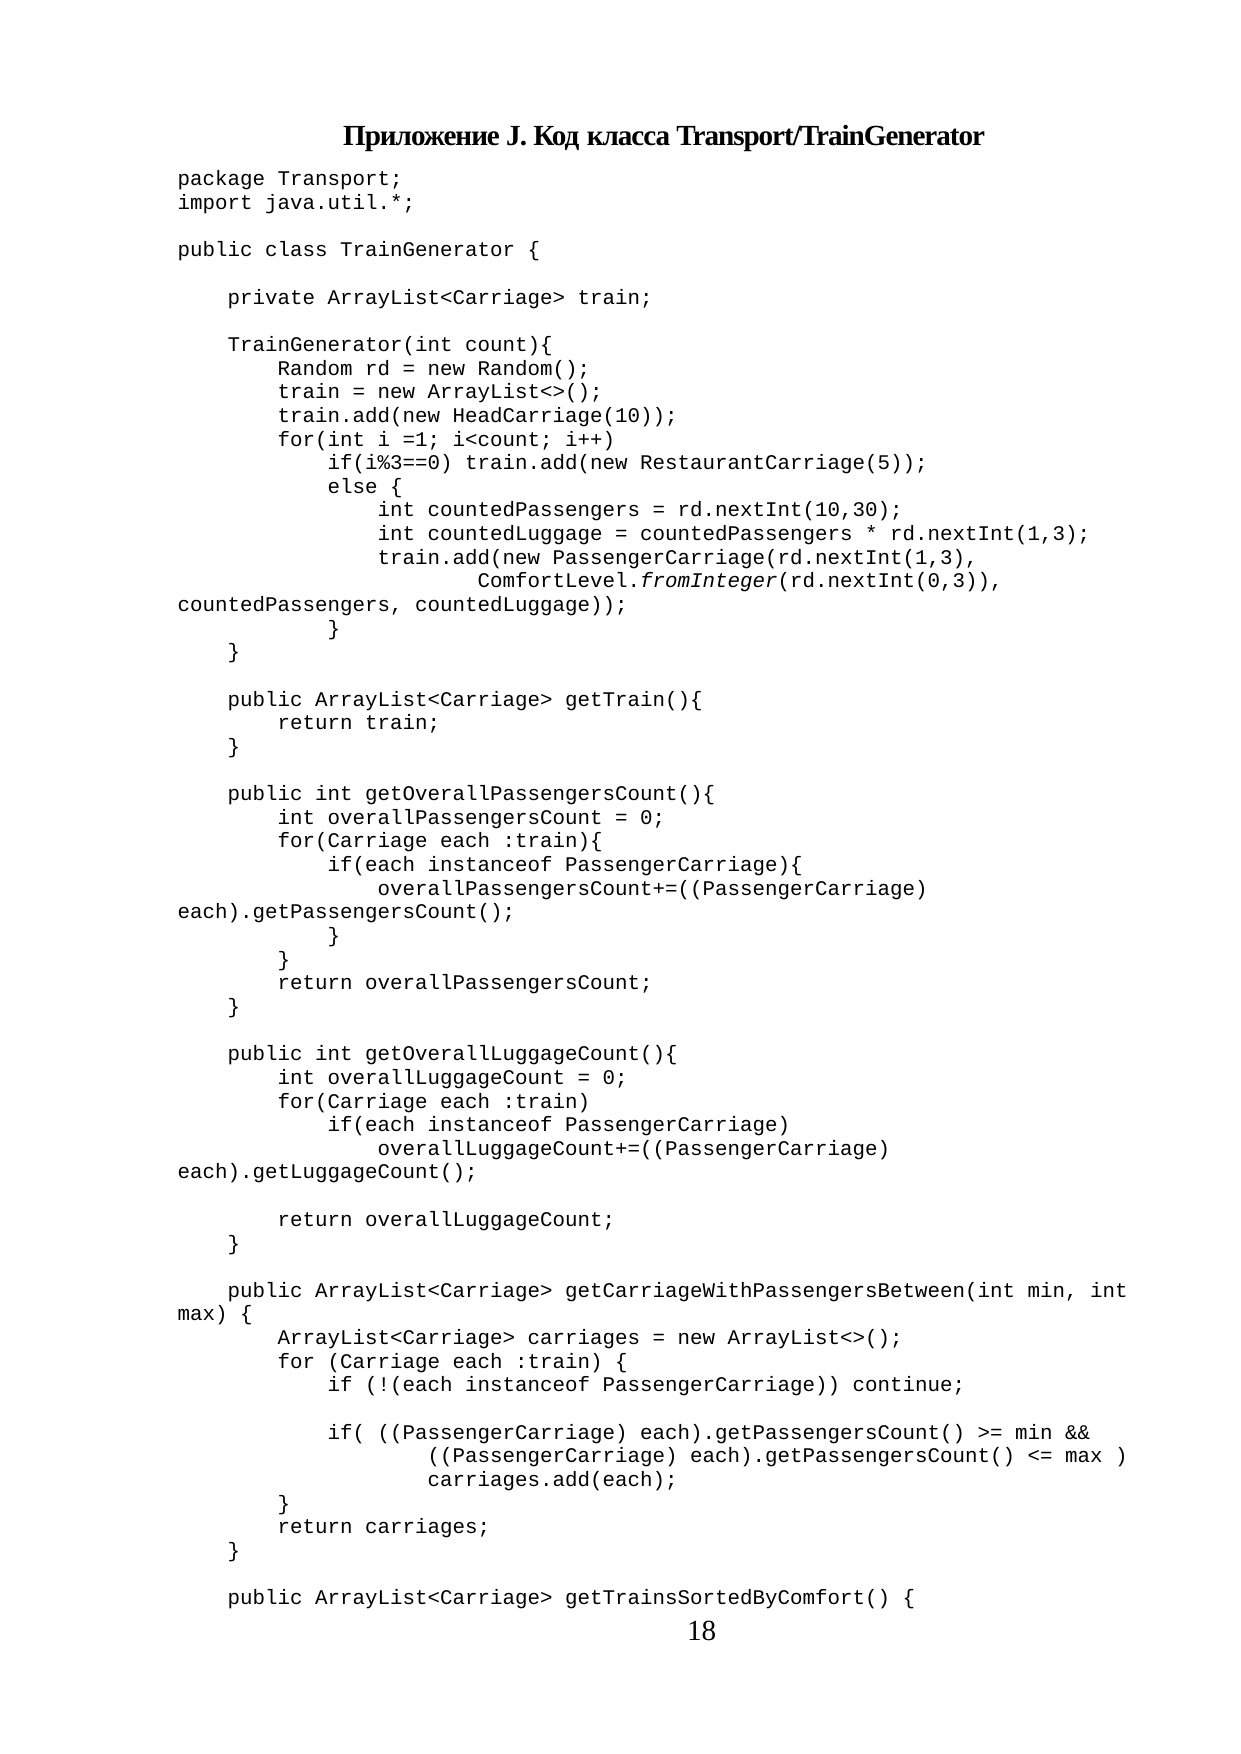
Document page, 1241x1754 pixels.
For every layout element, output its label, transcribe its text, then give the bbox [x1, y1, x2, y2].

title Приложение J. Код класса Transport/TrainGenerator [177, 118, 1152, 152]
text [177, 168, 1152, 1611]
